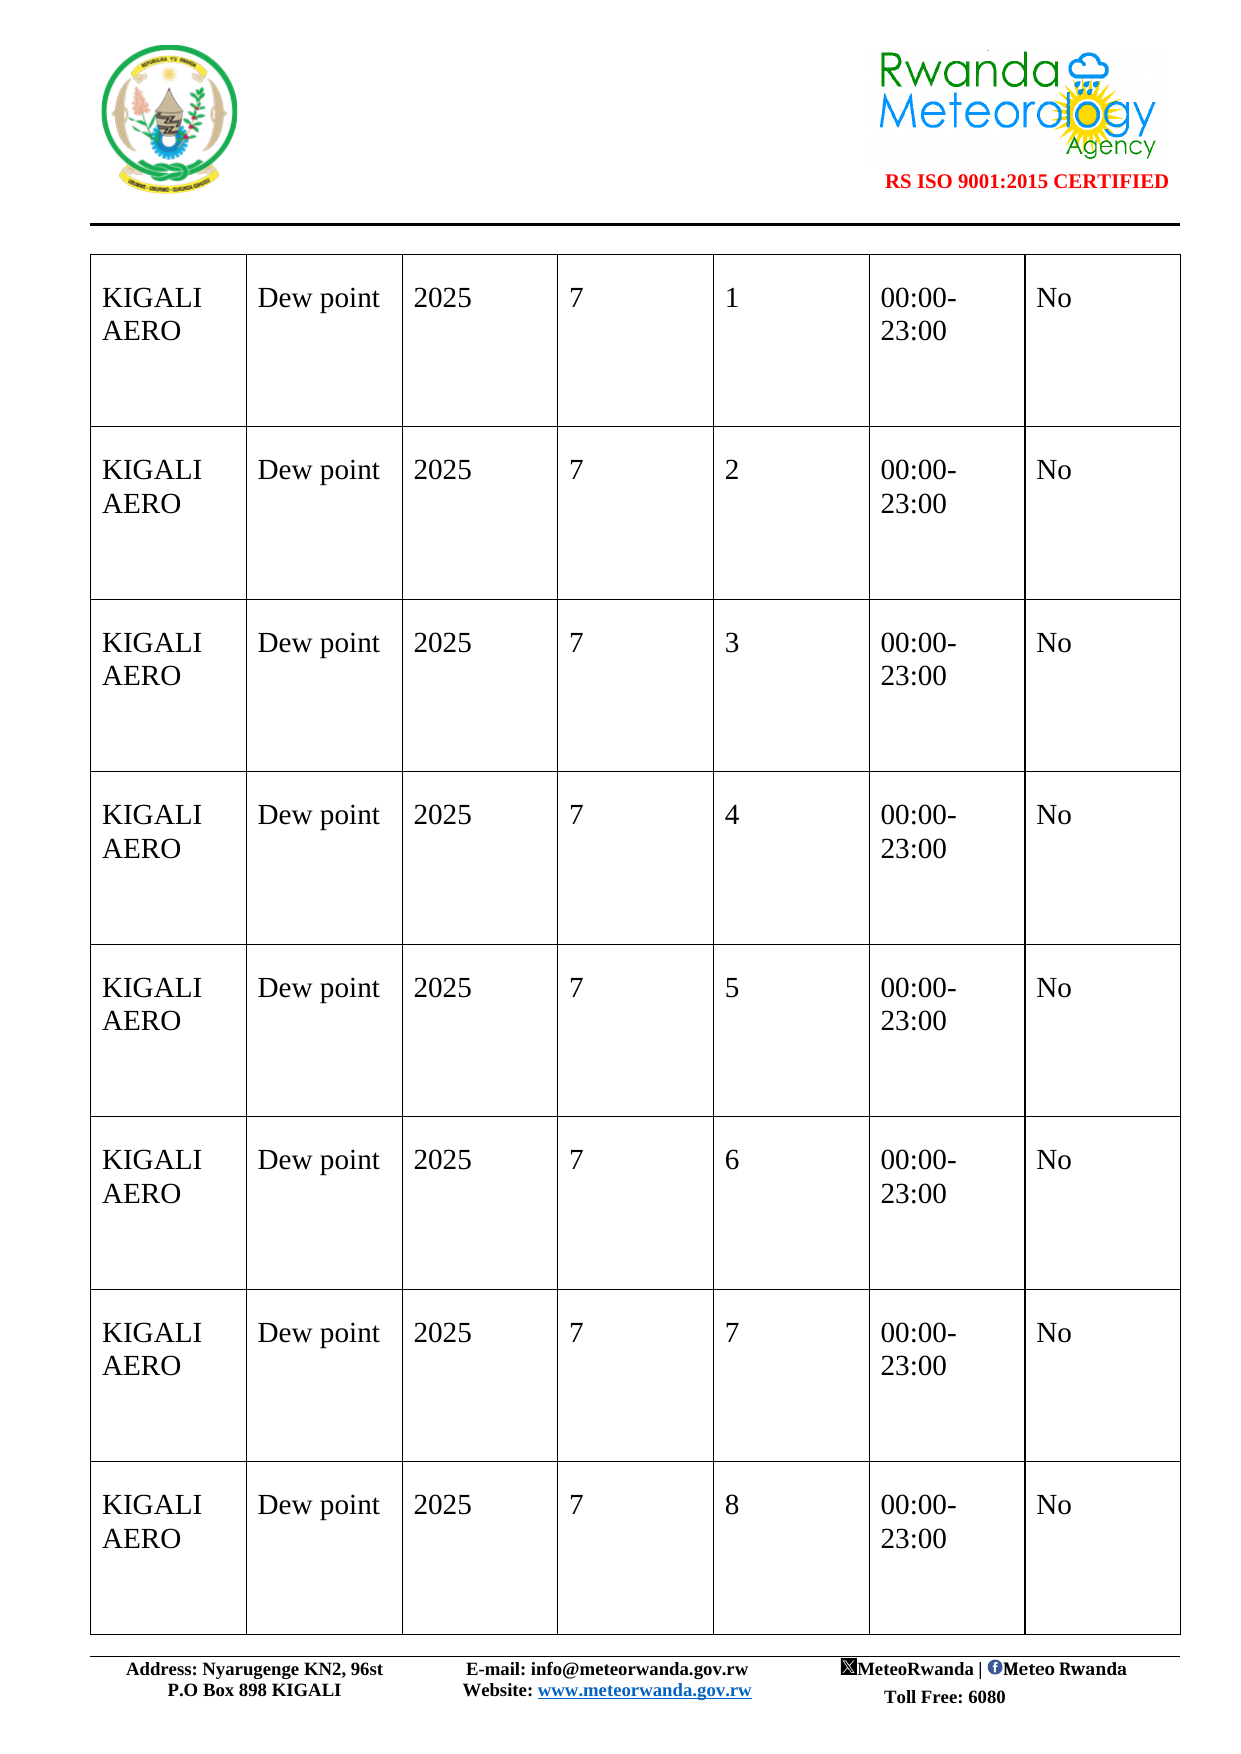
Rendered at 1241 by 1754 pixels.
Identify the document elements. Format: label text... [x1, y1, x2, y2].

table_cell 2025 [403, 772, 557, 944]
table_cell 2 [714, 427, 869, 599]
table_cell No [1026, 1117, 1180, 1289]
picture [865, 45, 1169, 165]
table_cell 5 [714, 945, 869, 1116]
table_cell 6 [714, 1117, 869, 1289]
table_cell 2025 [403, 1290, 557, 1461]
table_cell 7 [558, 772, 713, 944]
table_cell 7 [714, 1290, 869, 1461]
table_cell 2025 [403, 427, 557, 599]
picture [840, 1658, 857, 1675]
table_cell 7 [558, 1117, 713, 1289]
table_cell Dew point [247, 600, 402, 771]
table_cell 7 [558, 1462, 713, 1634]
table_cell 00:00-23:00 [870, 772, 1024, 944]
table_cell 7 [558, 600, 713, 771]
table_cell Dew point [247, 1117, 402, 1289]
table_cell 2025 [403, 1117, 557, 1289]
table_cell 4 [714, 772, 869, 944]
table_cell No [1026, 255, 1180, 426]
table_cell KIGALI AERO [91, 945, 246, 1116]
table_cell 2025 [403, 600, 557, 771]
table_cell 00:00-23:00 [870, 255, 1024, 426]
table_cell KIGALI AERO [91, 1290, 246, 1461]
table_cell 00:00-23:00 [870, 600, 1024, 771]
table_cell No [1026, 772, 1180, 944]
table_cell 00:00-23:00 [870, 1290, 1024, 1461]
table_cell 3 [714, 600, 869, 771]
table_cell 7 [558, 1290, 713, 1461]
table_cell 00:00-23:00 [870, 1462, 1024, 1634]
table_cell 00:00-23:00 [870, 945, 1024, 1116]
table_cell 00:00-23:00 [870, 427, 1024, 599]
table_cell KIGALI AERO [91, 255, 246, 426]
table_cell 2025 [403, 1462, 557, 1634]
table_cell Dew point [247, 772, 402, 944]
table_cell No [1026, 1462, 1180, 1634]
table_cell 7 [558, 255, 713, 426]
table_cell 00:00-23:00 [870, 1117, 1024, 1289]
table_cell 7 [558, 427, 713, 599]
table_cell KIGALI AERO [91, 600, 246, 771]
table_cell Dew point [247, 945, 402, 1116]
table_cell 8 [714, 1462, 869, 1634]
table_cell 2025 [403, 945, 557, 1116]
table_cell 1 [714, 255, 869, 426]
table_cell Dew point [247, 1462, 402, 1634]
table_cell 2025 [403, 255, 557, 426]
table_cell KIGALI AERO [91, 1462, 246, 1634]
table_cell No [1026, 600, 1180, 771]
table_cell Dew point [247, 427, 402, 599]
table_cell No [1026, 427, 1180, 599]
table_cell No [1026, 1290, 1180, 1461]
picture [987, 1659, 1003, 1675]
table_cell 7 [558, 945, 713, 1116]
table_cell KIGALI AERO [91, 1117, 246, 1289]
table_cell KIGALI AERO [91, 772, 246, 944]
table_cell Dew point [247, 1290, 402, 1461]
picture [101, 45, 238, 194]
table_cell No [1026, 945, 1180, 1116]
table_cell Dew point [247, 255, 402, 426]
table_cell KIGALI AERO [91, 427, 246, 599]
